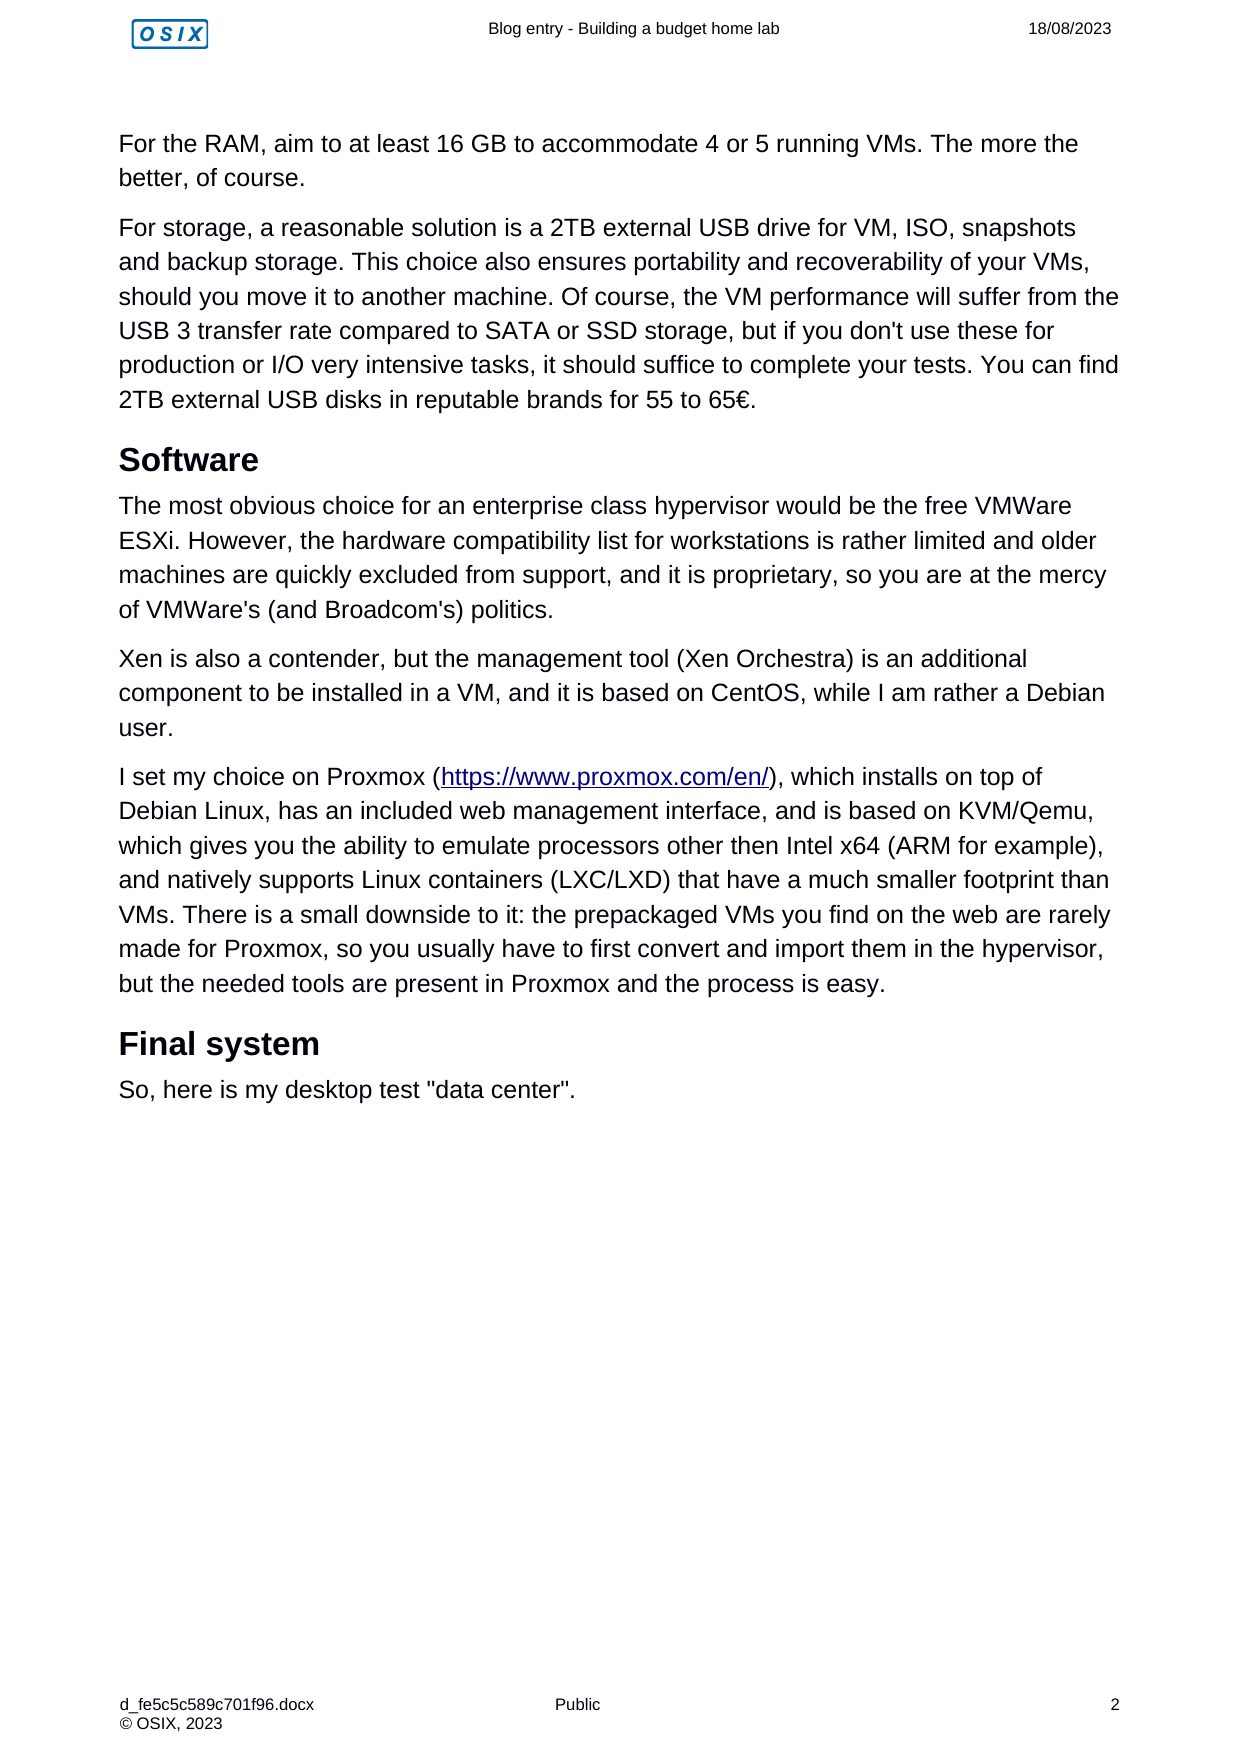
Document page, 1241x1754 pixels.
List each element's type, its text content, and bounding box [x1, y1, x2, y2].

subtitle Final system [118, 1024, 1122, 1062]
text I set my choice on Proxmox (https://www.proxmox.com/en/), which installs on top of Debian Linux, has an included web management interface, and is based on KVM/Qemu, which gives you the ability to emulate processors other then Intel x64 (ARM for example), and natively supports Linux containers (LXC/LXD) that have a much smaller footprint than VMs. There is a small downside to it: the prepackaged VMs you find on the web are rarely made for Proxmox, so you usually have to first convert and import them in the hypervisor, but the needed tools are present in Proxmox and the process is easy. [118, 762, 1122, 997]
text Xen is also a contender, but the management tool (Xen Orchestra) is an additional component to be installed in a VM, and it is based on CentOS, while I am rather a Debian user. [118, 644, 1122, 741]
text For the RAM, aim to at least 16 GB to accommodate 4 or 5 running VMs. The more the better, of course. [118, 129, 1122, 192]
picture [131, 19, 209, 49]
subtitle Software [118, 440, 1122, 479]
text The most obvious choice for an enterprise class hypervisor would be the free VMWare ESXi. However, the hardware compatibility list for workstations is rather limited and older machines are quickly excluded from support, and it is proprietary, so you are at the mercy of VMWare's (and Broadcom's) politics. [118, 491, 1122, 623]
text So, here is my desktop test "data center". [118, 1075, 1122, 1103]
